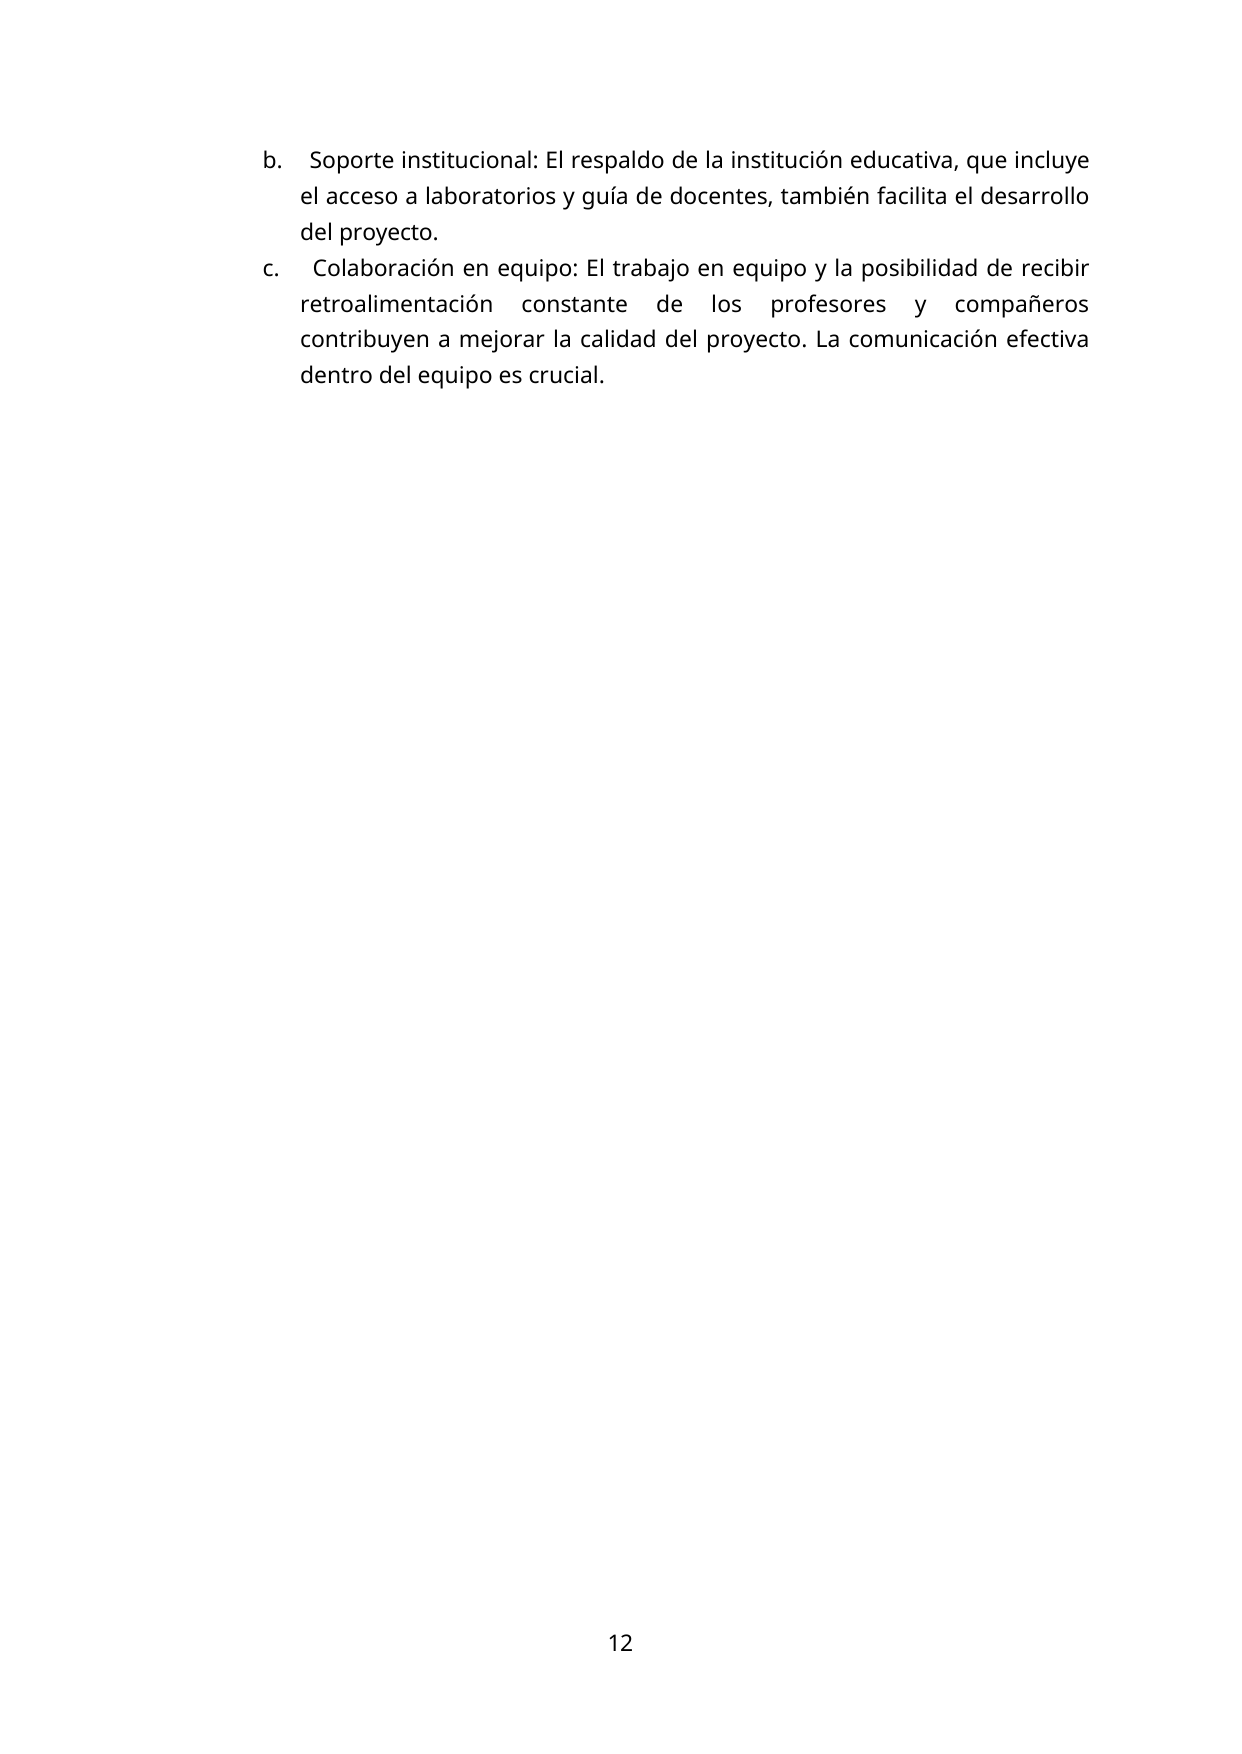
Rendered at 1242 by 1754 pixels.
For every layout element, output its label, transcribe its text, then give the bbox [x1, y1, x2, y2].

list Colaboración en equipo: El trabajo en equipo y la posibilidad de recibir retroalimentación constante de los profesores y compañeros contribuyen a mejorar la calidad del proyecto. La comunicación efectiva dentro del equipo es crucial. [262, 252, 1090, 391]
list Soporte institucional: El respaldo de la institución educativa, que incluye el acceso a laboratorios y guía de docentes, también facilita el desarrollo del proyecto. [262, 144, 1090, 247]
